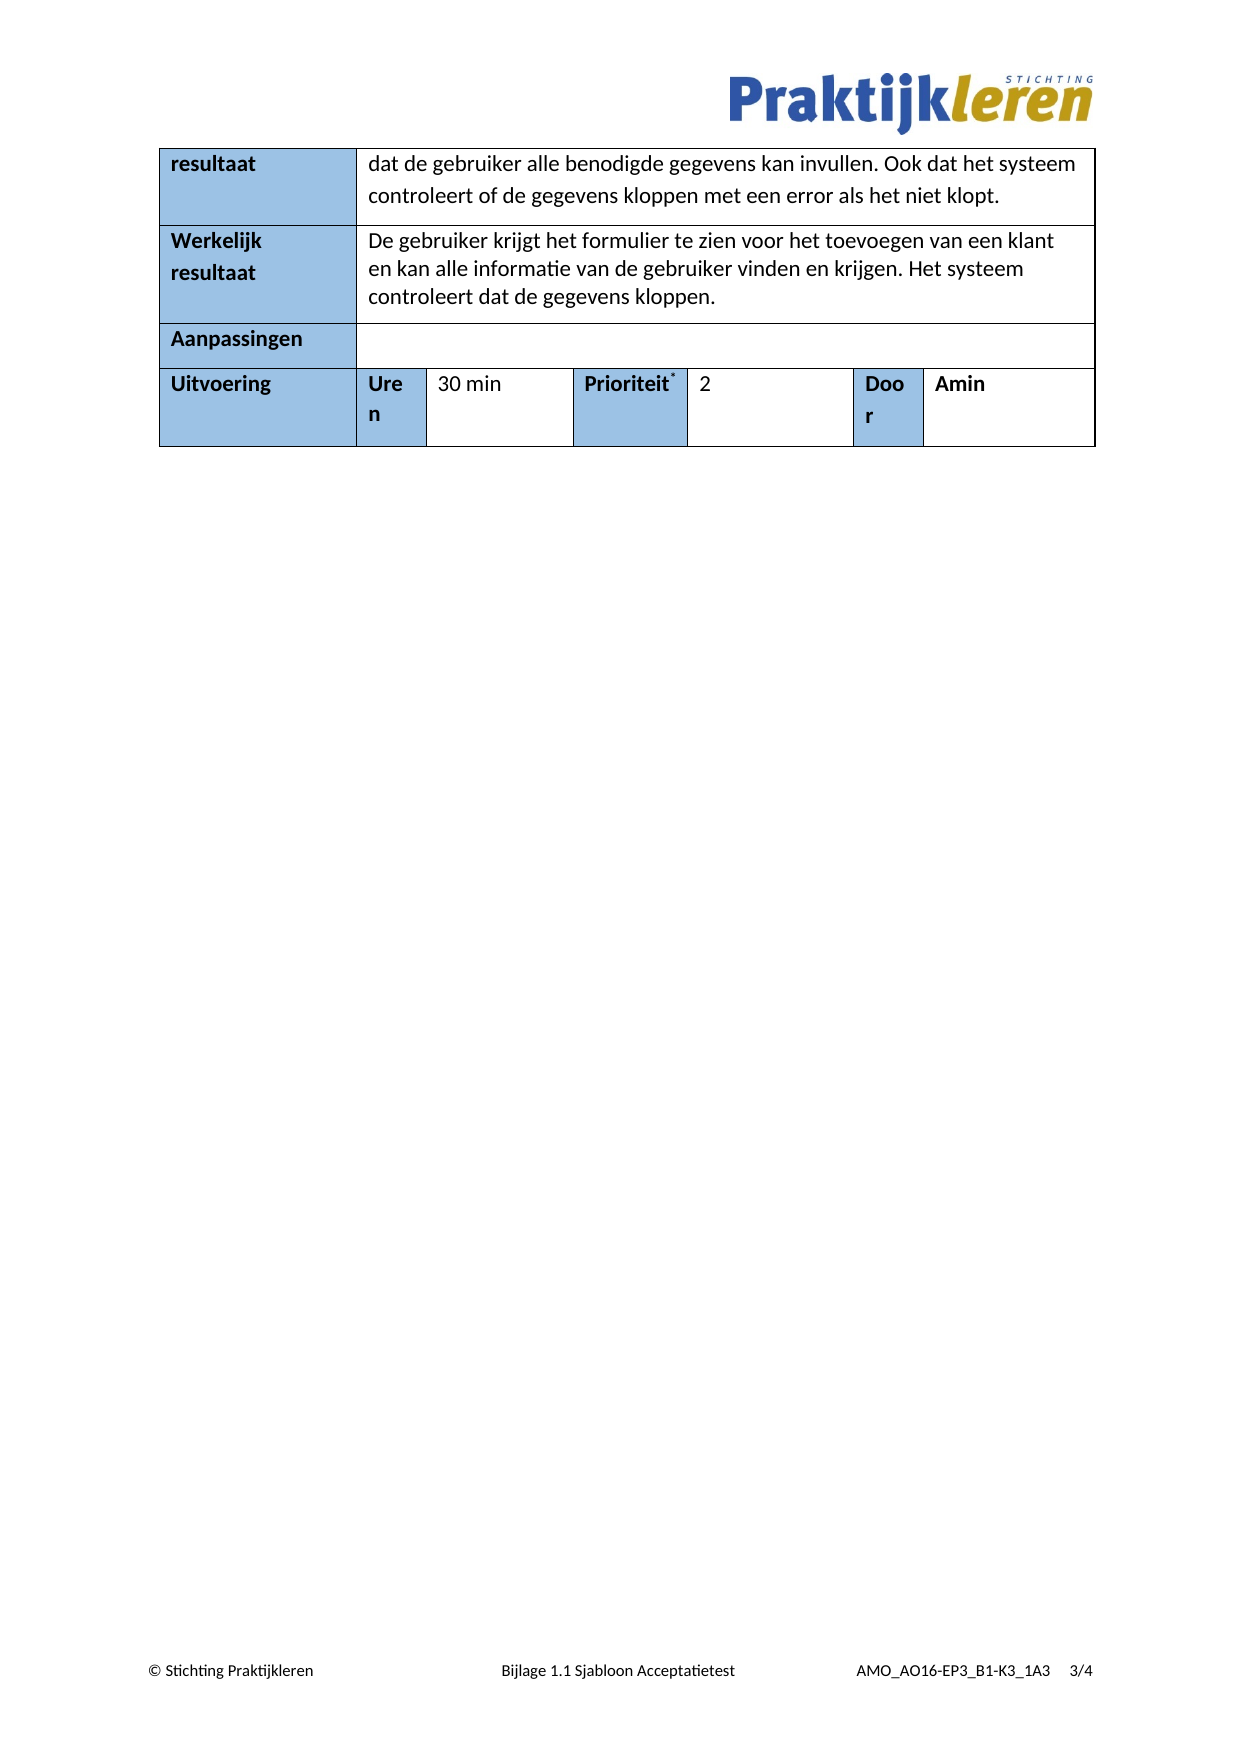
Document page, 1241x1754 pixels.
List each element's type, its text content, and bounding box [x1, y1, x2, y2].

table_cell 30 min [427, 369, 573, 446]
table_cell Verwacht resultaat [160, 149, 356, 225]
table_cell Prioriteit* [574, 369, 687, 446]
picture [730, 73, 1093, 135]
table_cell Werkelijk resultaat [160, 226, 356, 323]
table_cell Uren [357, 369, 426, 446]
table_cell 2 [688, 369, 853, 446]
table_cell [357, 324, 1094, 368]
table_cell Uitvoering [160, 369, 356, 446]
table_cell Door [854, 369, 923, 446]
table_cell De gebruiker krijgt het formulier te zien voor het toevoegen van een klant en kan alle informatie van de gebruiker vinden en krijgen. Het systeem controleert dat de gegevens kloppen. [357, 226, 1094, 323]
table_cell Amin [924, 369, 1094, 446]
table_cell Aanpassingen [160, 324, 356, 368]
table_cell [357, 149, 1094, 225]
